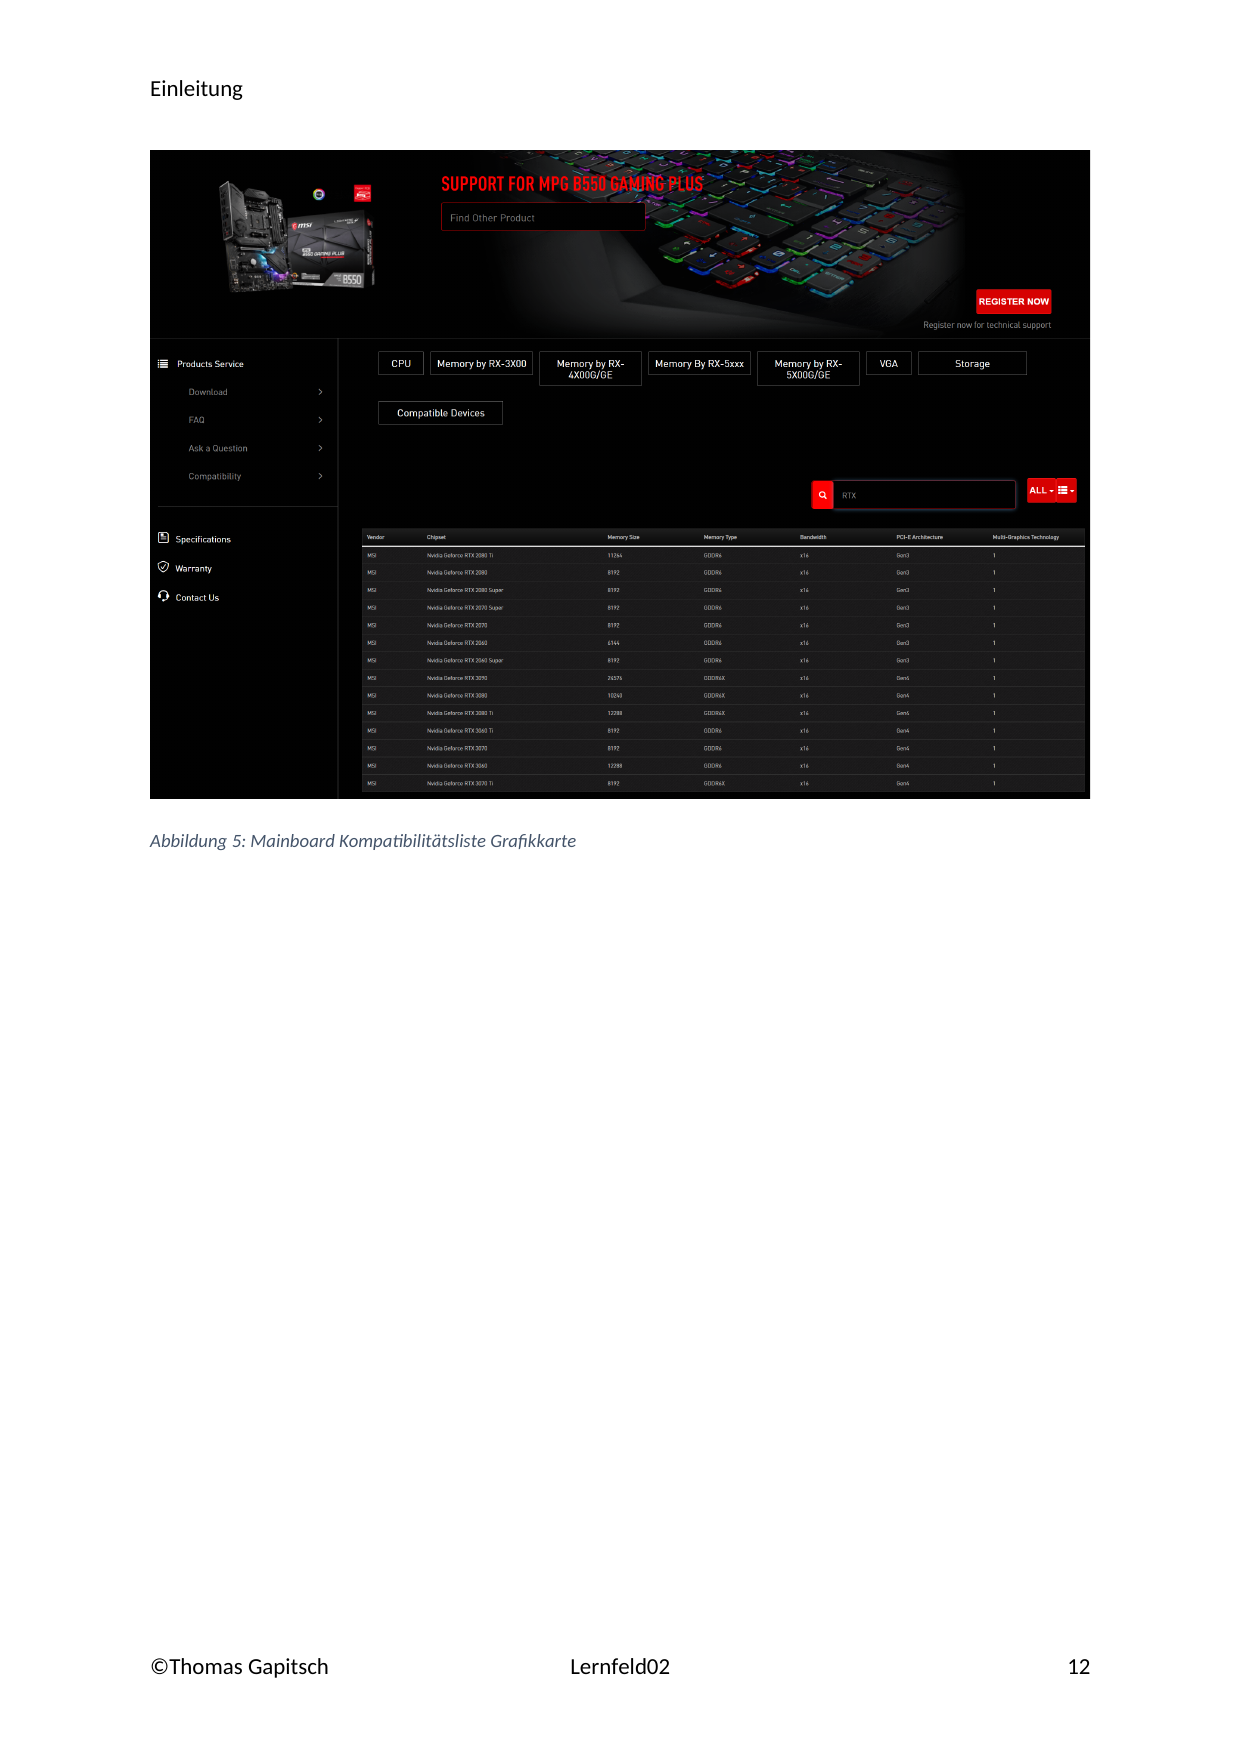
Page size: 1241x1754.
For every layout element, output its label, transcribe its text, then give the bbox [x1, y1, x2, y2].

text Abbildung 5: Mainboard Kompatibilitätsliste Grafikkarte [150, 829, 1090, 852]
picture [150, 150, 1091, 799]
